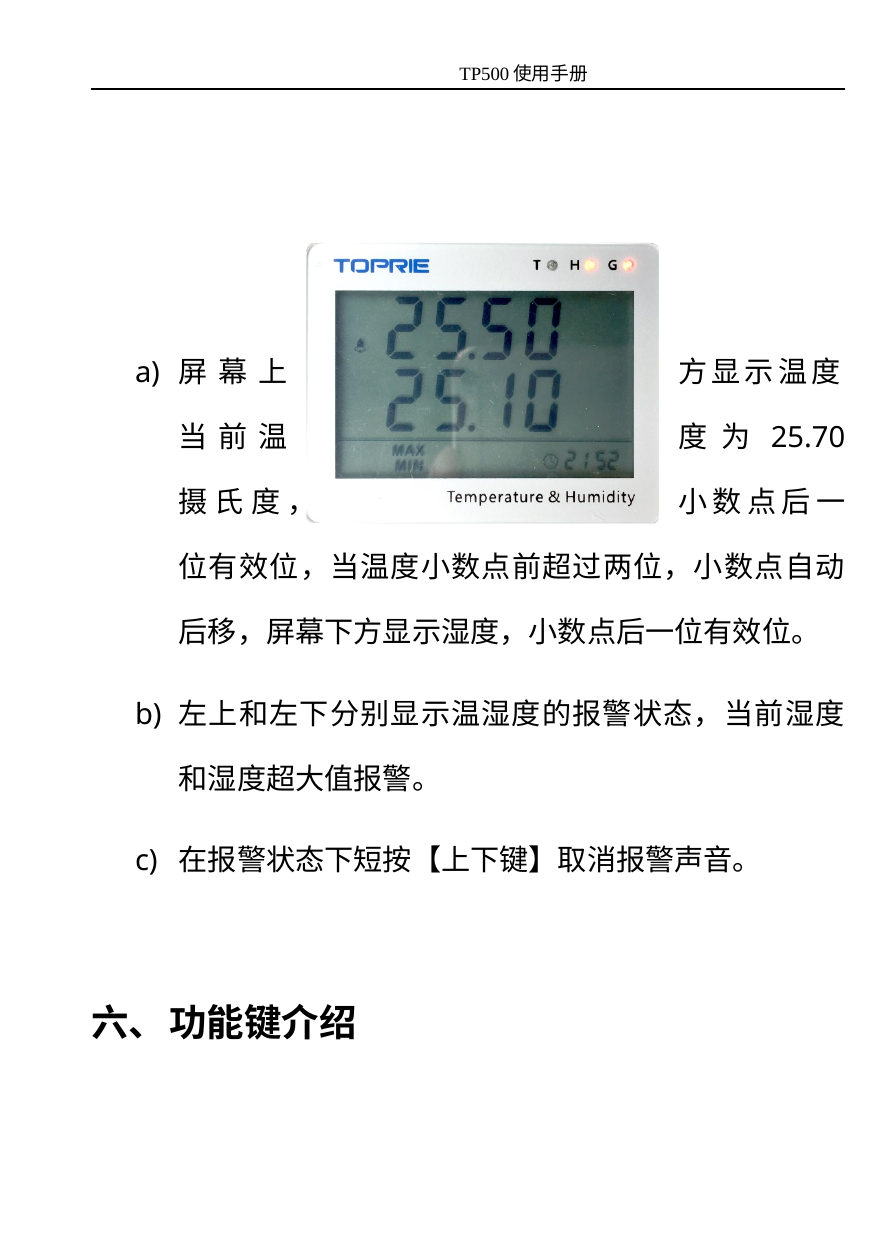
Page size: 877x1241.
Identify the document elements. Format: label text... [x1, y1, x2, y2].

list 屏幕上方显示温度，当前温度为25.70摄氏度，小数点后一位有效位，当温度小数点前超过两位，小数点自动后移，屏幕下方显示湿度，小数点后一位有效位。 [135, 338, 845, 663]
picture [306, 240, 660, 524]
subtitle 功能键介绍 [91, 988, 845, 1053]
list 左上和左下分别显示温湿度的报警状态，当前湿度和湿度超大值报警。 [135, 679, 845, 809]
list 在报警状态下短按【上下键】取消报警声音。 [135, 825, 845, 890]
